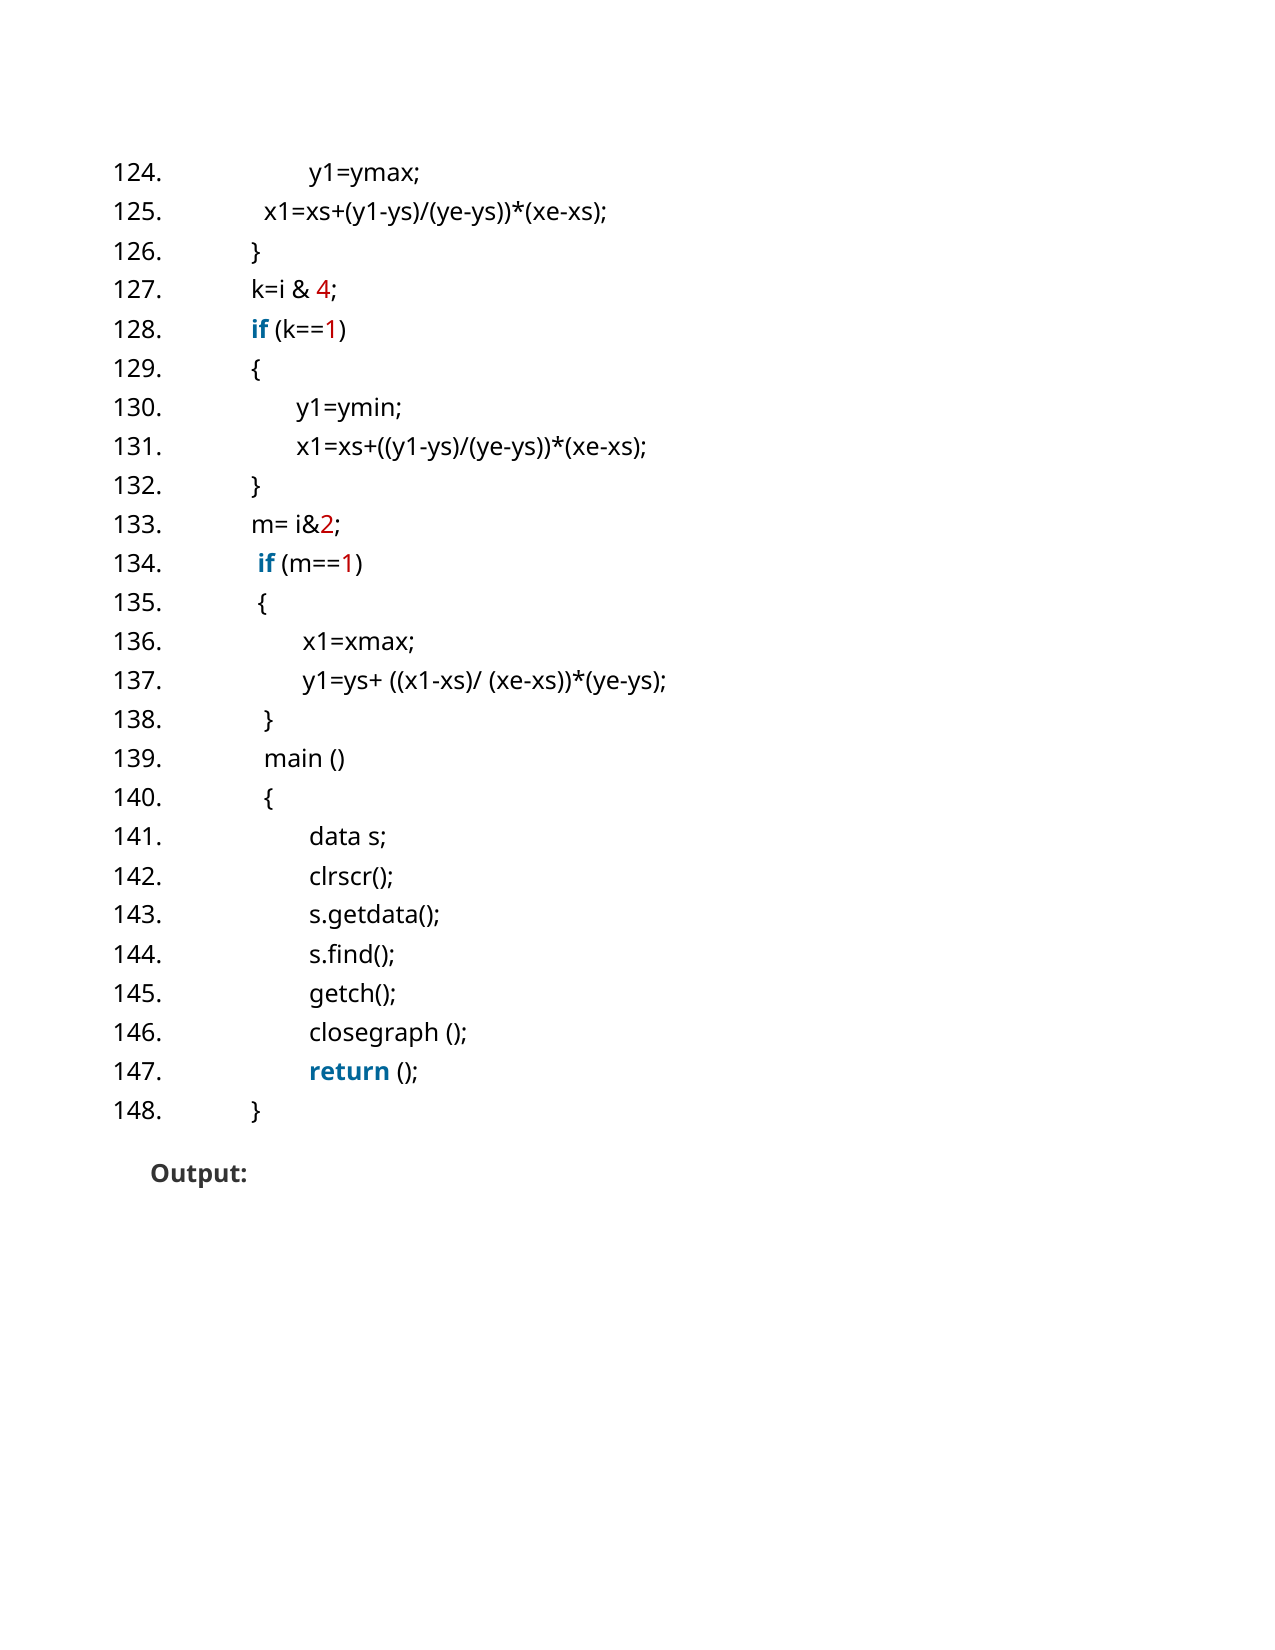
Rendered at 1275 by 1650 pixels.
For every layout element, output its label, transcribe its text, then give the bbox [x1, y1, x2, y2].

list s.find(); [112, 931, 1125, 970]
list x1=xs+((y1-ys)/(ye-ys))*(xe-xs); [112, 423, 1125, 462]
list m= i&2; [112, 502, 1125, 541]
list getch(); [112, 970, 1125, 1009]
list } [112, 697, 1125, 736]
list closegraph (); [112, 1009, 1125, 1048]
list } [112, 1087, 1125, 1127]
list k=i & 4; [112, 267, 1125, 306]
list { [112, 775, 1125, 814]
list } [112, 228, 1125, 267]
list x1=xmax; [112, 619, 1125, 658]
list data s; [112, 814, 1125, 853]
list return (); [112, 1048, 1125, 1087]
list x1=xs+(y1-ys)/(ye-ys))*(xe-xs); [112, 189, 1125, 228]
list if (k==1) [112, 306, 1125, 345]
list y1=ymin; [112, 384, 1125, 423]
list main () [112, 736, 1125, 775]
list if (m==1) [112, 541, 1125, 580]
list y1=ymax; [112, 150, 1125, 189]
text Output: [150, 1156, 1125, 1190]
list } [112, 462, 1125, 502]
list { [112, 345, 1125, 384]
list clrscr(); [112, 853, 1125, 892]
list { [112, 580, 1125, 619]
list y1=ys+ ((x1-xs)/ (xe-xs))*(ye-ys); [112, 658, 1125, 697]
list s.getdata(); [112, 892, 1125, 931]
